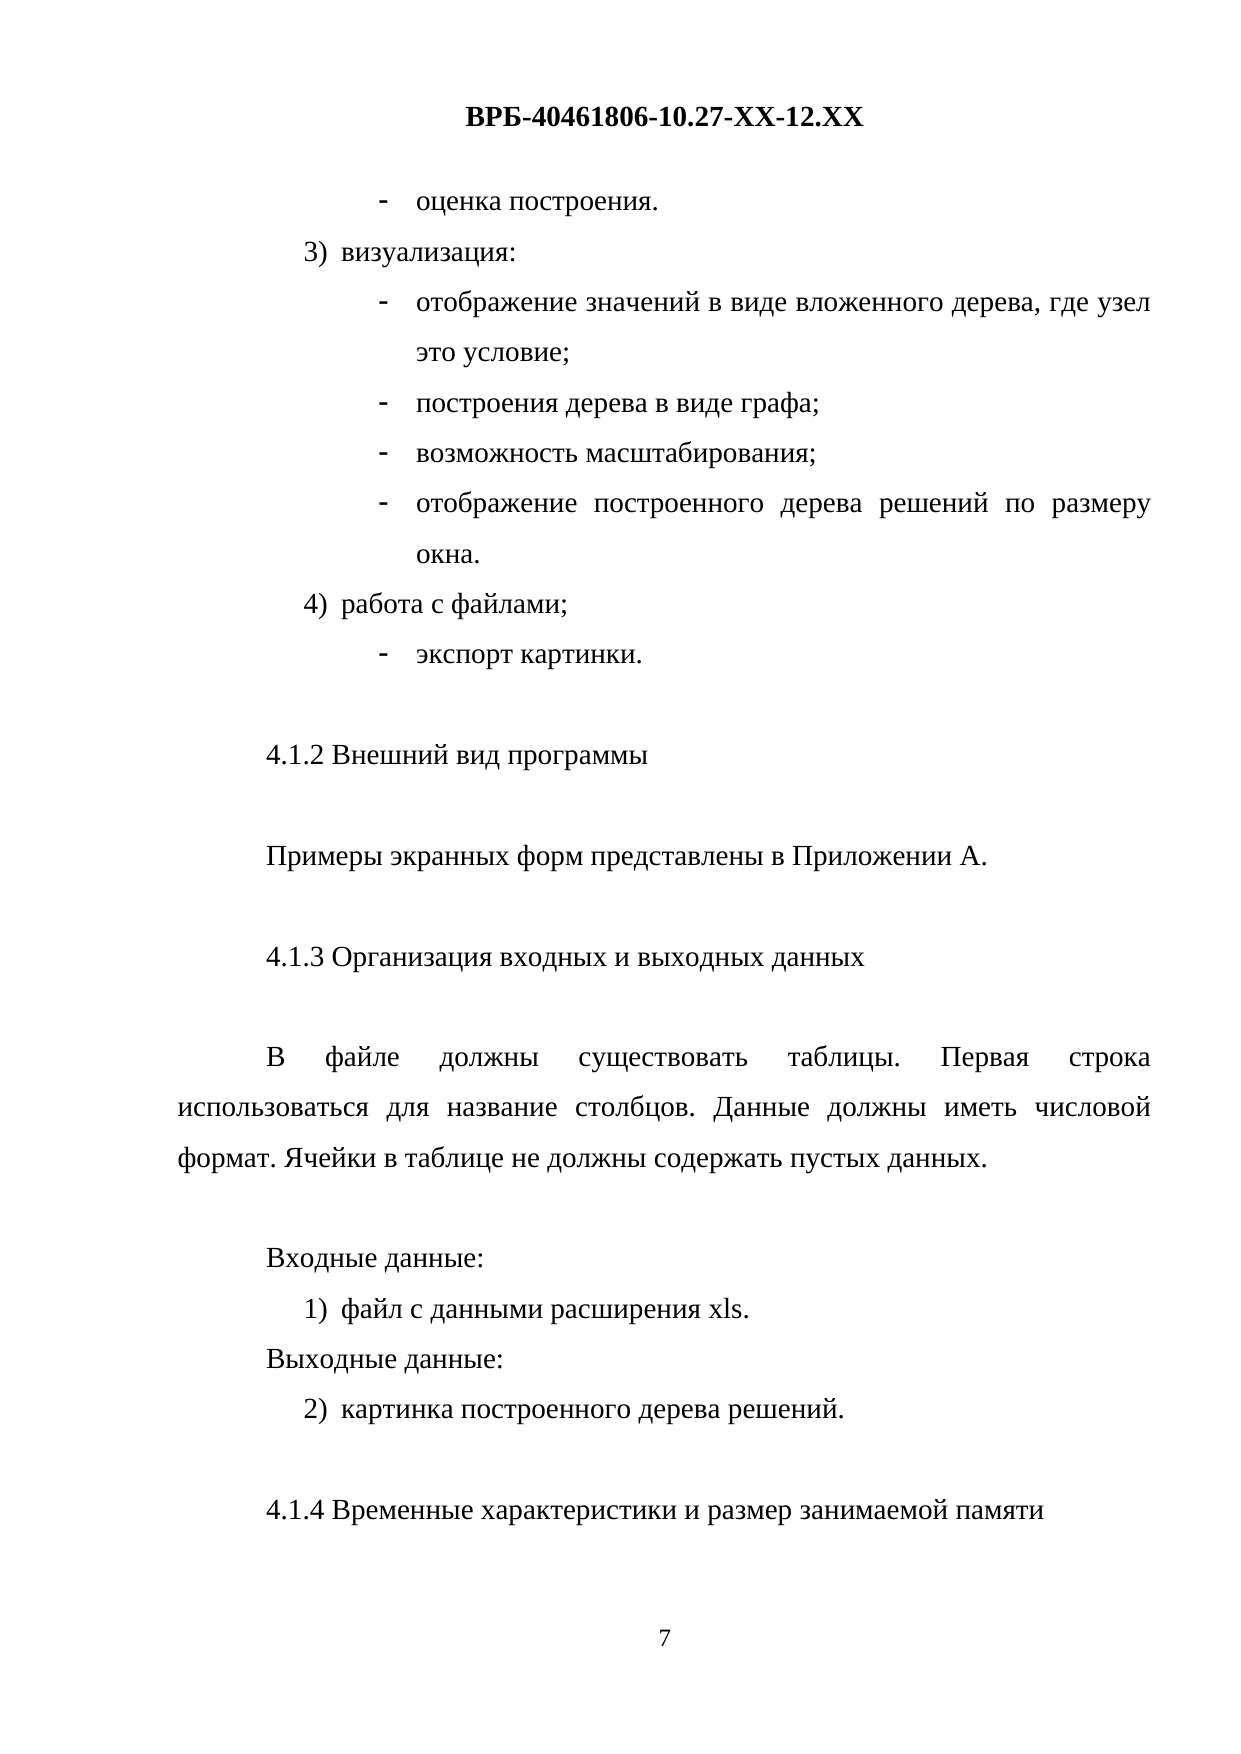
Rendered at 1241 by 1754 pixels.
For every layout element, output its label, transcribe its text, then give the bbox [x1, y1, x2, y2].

list возможность масштабирования; [378, 435, 1152, 469]
list оценка построения. [378, 183, 1152, 217]
text Входные данные: [177, 1241, 1152, 1274]
list построения дерева в виде графа; [378, 385, 1152, 418]
text 4.1.2 Внешний вид программы [177, 737, 1152, 771]
text визуализация: [303, 234, 1152, 267]
text В файле должны существовать таблицы. Первая строка использоваться для название столбцов. Данные должны иметь числовой формат. Ячейки в таблице не должны содержать пустых данных. [177, 1039, 1152, 1173]
text картинка построенного дерева решений. [303, 1391, 1152, 1425]
list отображение построенного дерева решений по размеру окна. [378, 486, 1152, 569]
list экспорт картинки. [378, 637, 1152, 670]
text Примеры экранных форм представлены в Приложении А. [177, 838, 1152, 872]
text 4.1.4 Временные характеристики и размер занимаемой памяти [177, 1492, 1152, 1526]
list файл с данными расширения xls. [303, 1291, 1152, 1324]
text 4.1.3 Организация входных и выходных данных [177, 939, 1152, 972]
text работа с файлами; [303, 586, 1152, 620]
list отображение значений в виде вложенного дерева, где узел это условие; [378, 284, 1152, 368]
text Выходные данные: [177, 1341, 1152, 1375]
